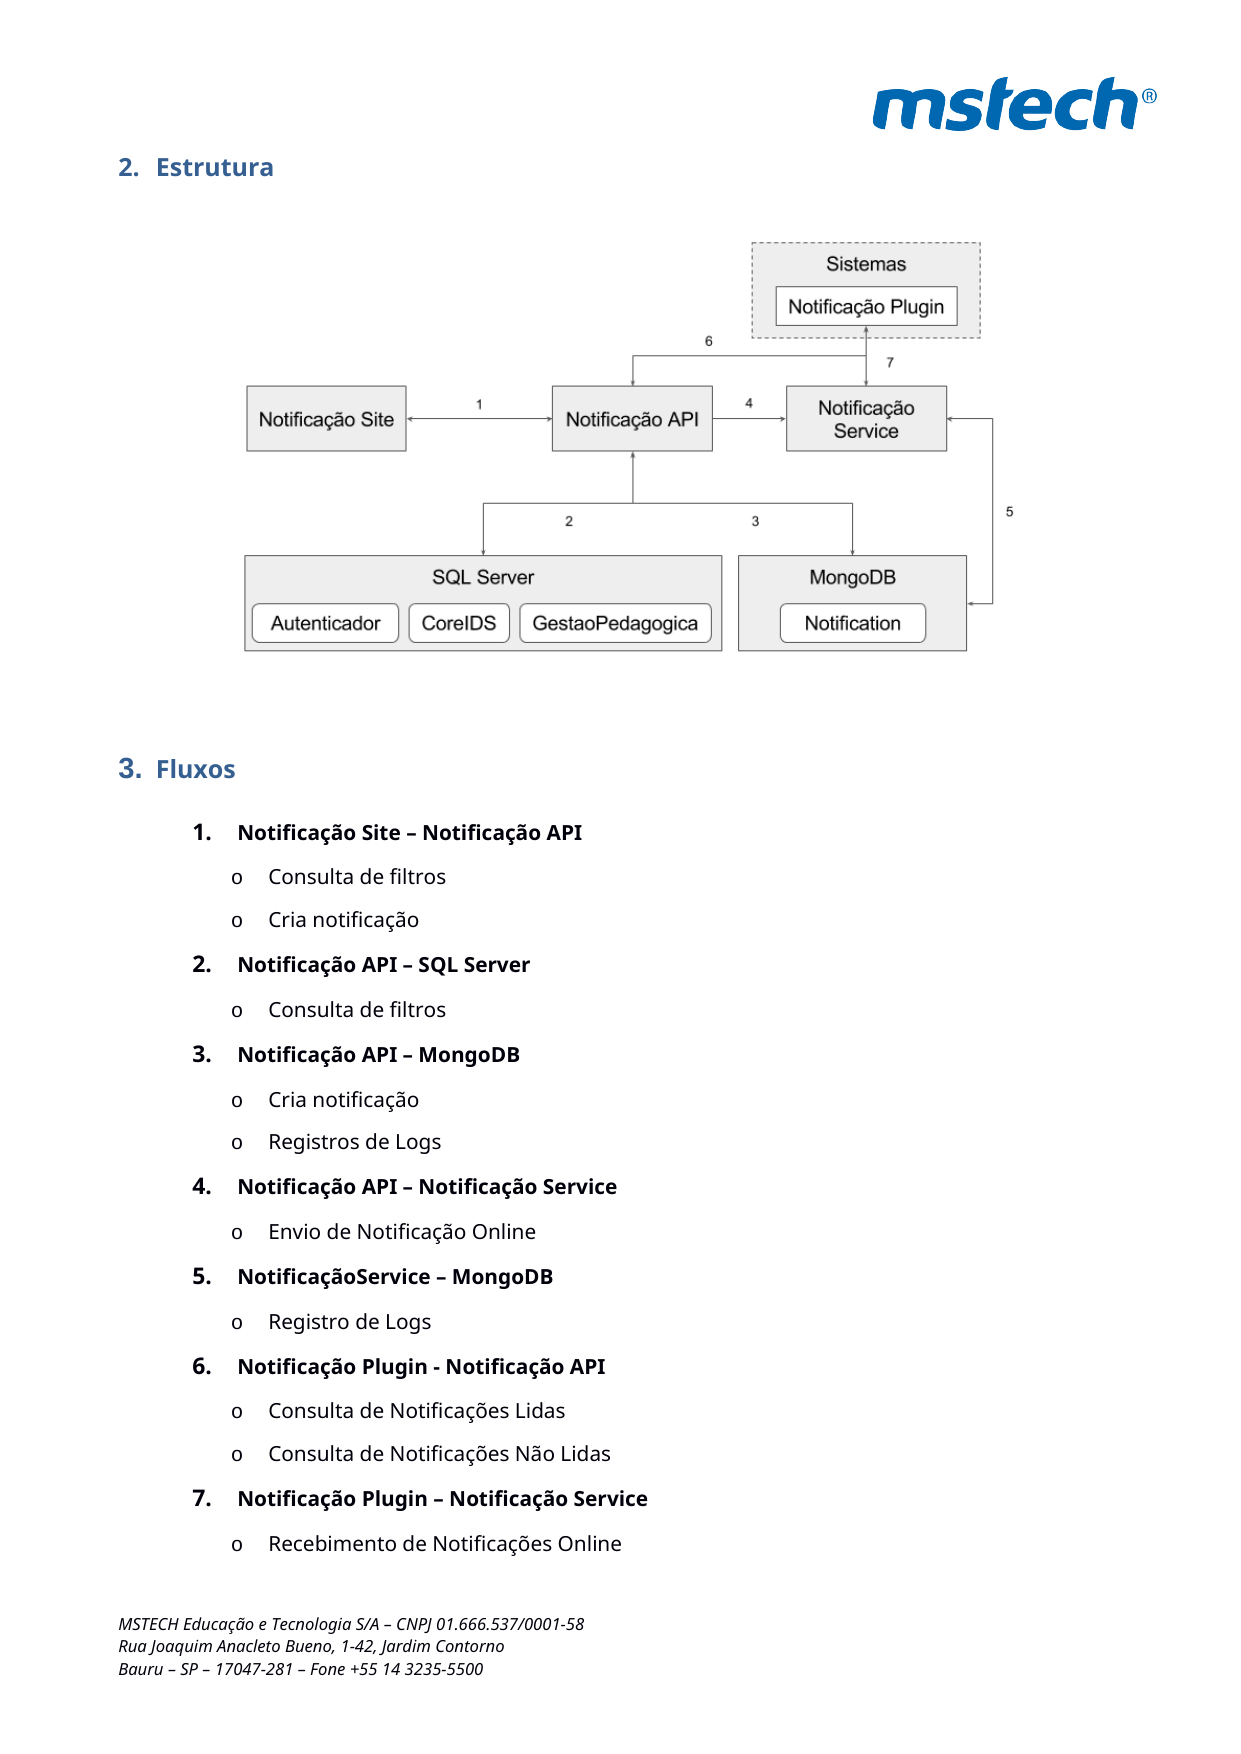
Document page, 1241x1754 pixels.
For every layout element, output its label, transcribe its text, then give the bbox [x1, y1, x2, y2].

list Notificação API – Notificação Service [192, 1170, 1122, 1202]
list Estrutura [118, 150, 1122, 184]
list Cria notificação [231, 1085, 1122, 1113]
list Cria notificação [231, 905, 1122, 934]
list Registros de Logs [231, 1127, 1122, 1156]
list Notificação API – SQL Server [192, 948, 1122, 979]
list Notificação Site – Notificação API [192, 816, 1122, 847]
list Notificação API – MongoDB [192, 1038, 1122, 1069]
list Consulta de filtros [231, 995, 1122, 1023]
list Consulta de filtros [231, 862, 1122, 891]
picture [206, 213, 1034, 667]
list Fluxos [118, 751, 1122, 786]
list Recebimento de Notificações Online [231, 1529, 1122, 1558]
list Envio de Notificação Online [231, 1217, 1122, 1246]
picture [868, 73, 1164, 132]
list NotificaçãoService – MongoDB [192, 1260, 1122, 1291]
list Consulta de Notificações Lidas [231, 1397, 1122, 1425]
list Notificação Plugin - Notificação API [192, 1350, 1122, 1381]
list Consulta de Notificações Não Lidas [231, 1439, 1122, 1468]
list Registro de Logs [231, 1307, 1122, 1335]
list Notificação Plugin – Notificação Service [192, 1482, 1122, 1513]
